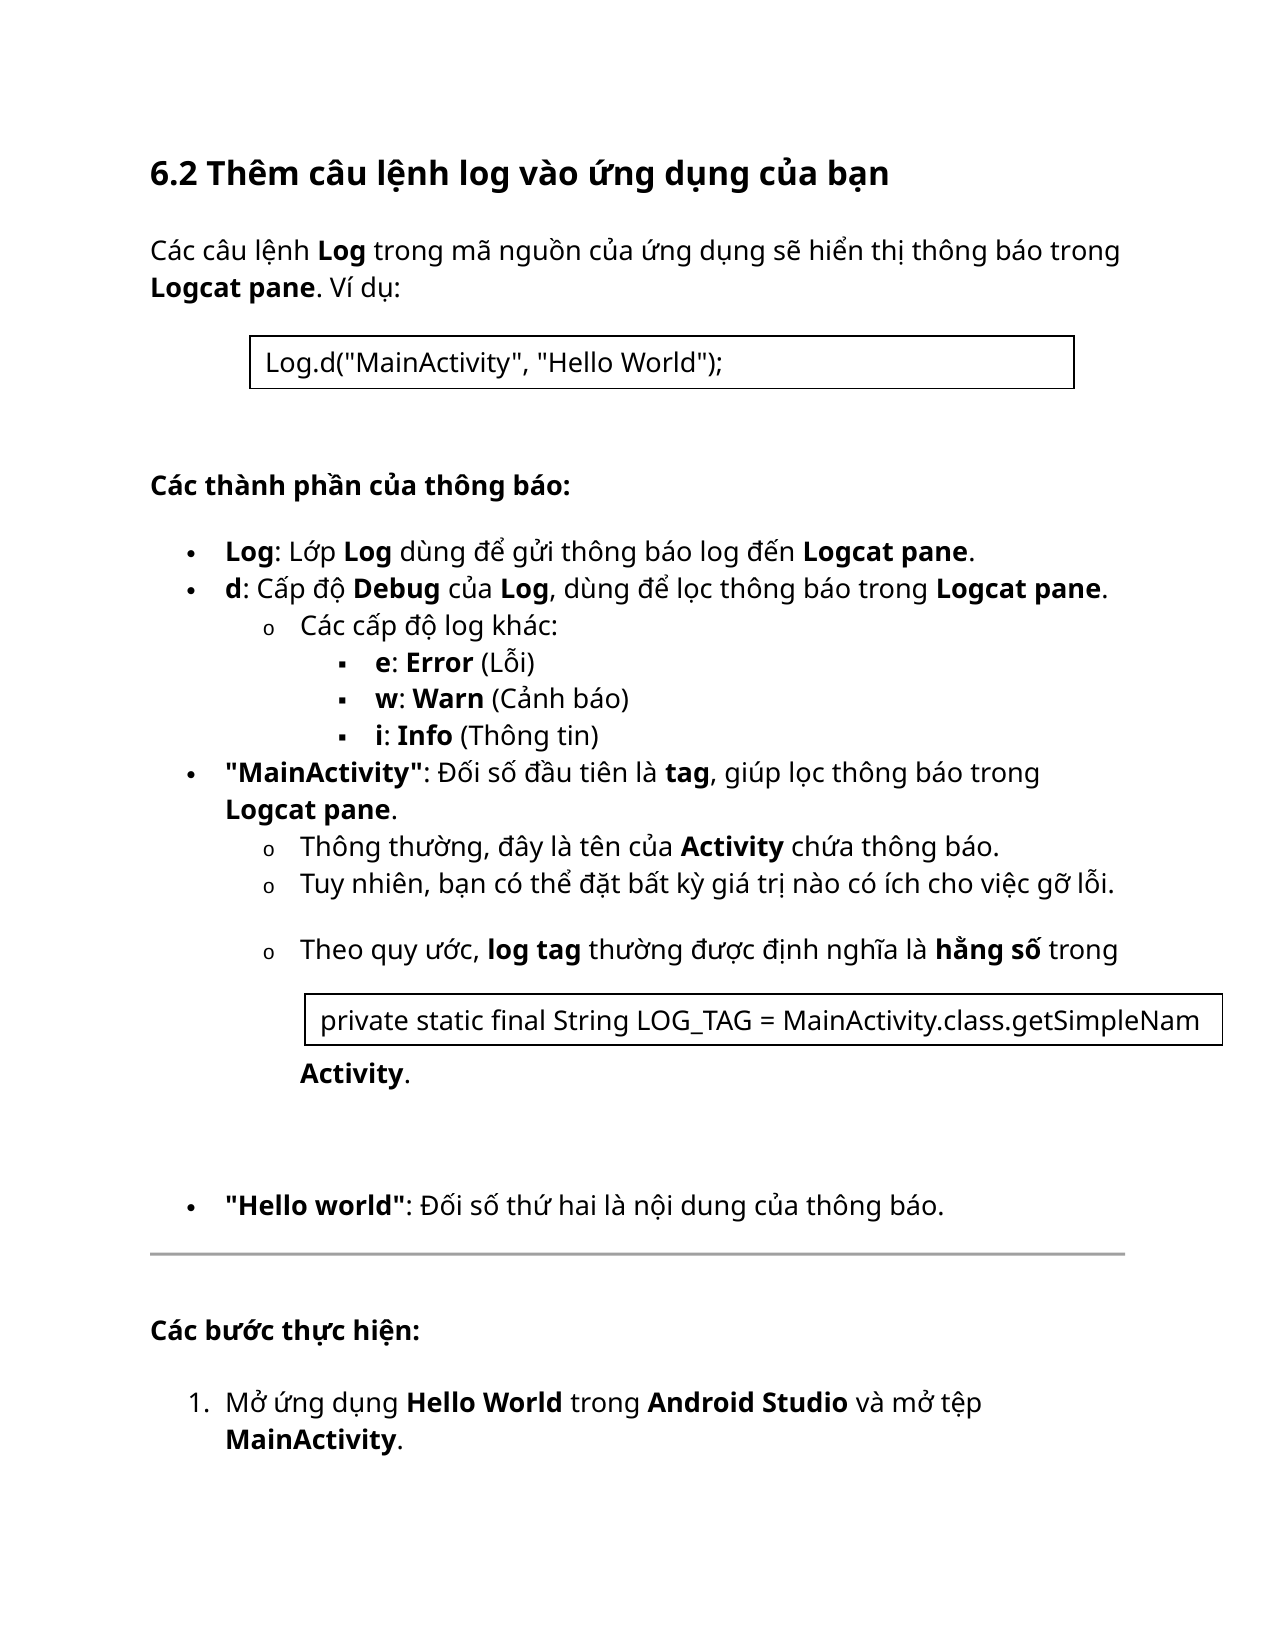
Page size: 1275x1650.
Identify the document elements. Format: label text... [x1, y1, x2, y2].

list Log: Lớp Log dùng để gửi thông báo log đến Logcat pane. [187, 532, 1125, 569]
list "MainActivity": Đối số đầu tiên là tag, giúp lọc thông báo trong Logcat pane. [187, 754, 1125, 827]
list w: Warn (Cảnh báo) [337, 680, 1125, 717]
text Các thành phần của thông báo: [150, 466, 1125, 503]
text Các câu lệnh Log trong mã nguồn của ứng dụng sẽ hiển thị thông báo trong Logcat pane. Ví dụ: [150, 231, 1125, 305]
list e: Error (Lỗi) [337, 643, 1125, 680]
list Thông thường, đây là tên của Activity chứa thông báo. [262, 827, 1125, 864]
list Theo quy ước, log tag thường được định nghĩa là hằng số trong Activity. [262, 930, 1125, 1091]
subtitle Các bước thực hiện: [150, 1312, 1125, 1348]
list Tuy nhiên, bạn có thể đặt bất kỳ giá trị nào có ích cho việc gỡ lỗi. [262, 864, 1125, 901]
list Các cấp độ log khác: [262, 606, 1125, 643]
list d: Cấp độ Debug của Log, dùng để lọc thông báo trong Logcat pane. [187, 569, 1125, 606]
subtitle 6.2 Thêm câu lệnh log vào ứng dụng của bạn [150, 150, 1125, 195]
list Mở ứng dụng Hello World trong Android Studio và mở tệp MainActivity. [187, 1383, 1125, 1457]
list "Hello world": Đối số thứ hai là nội dung của thông báo. [187, 1187, 1125, 1223]
list i: Info (Thông tin) [337, 717, 1125, 754]
